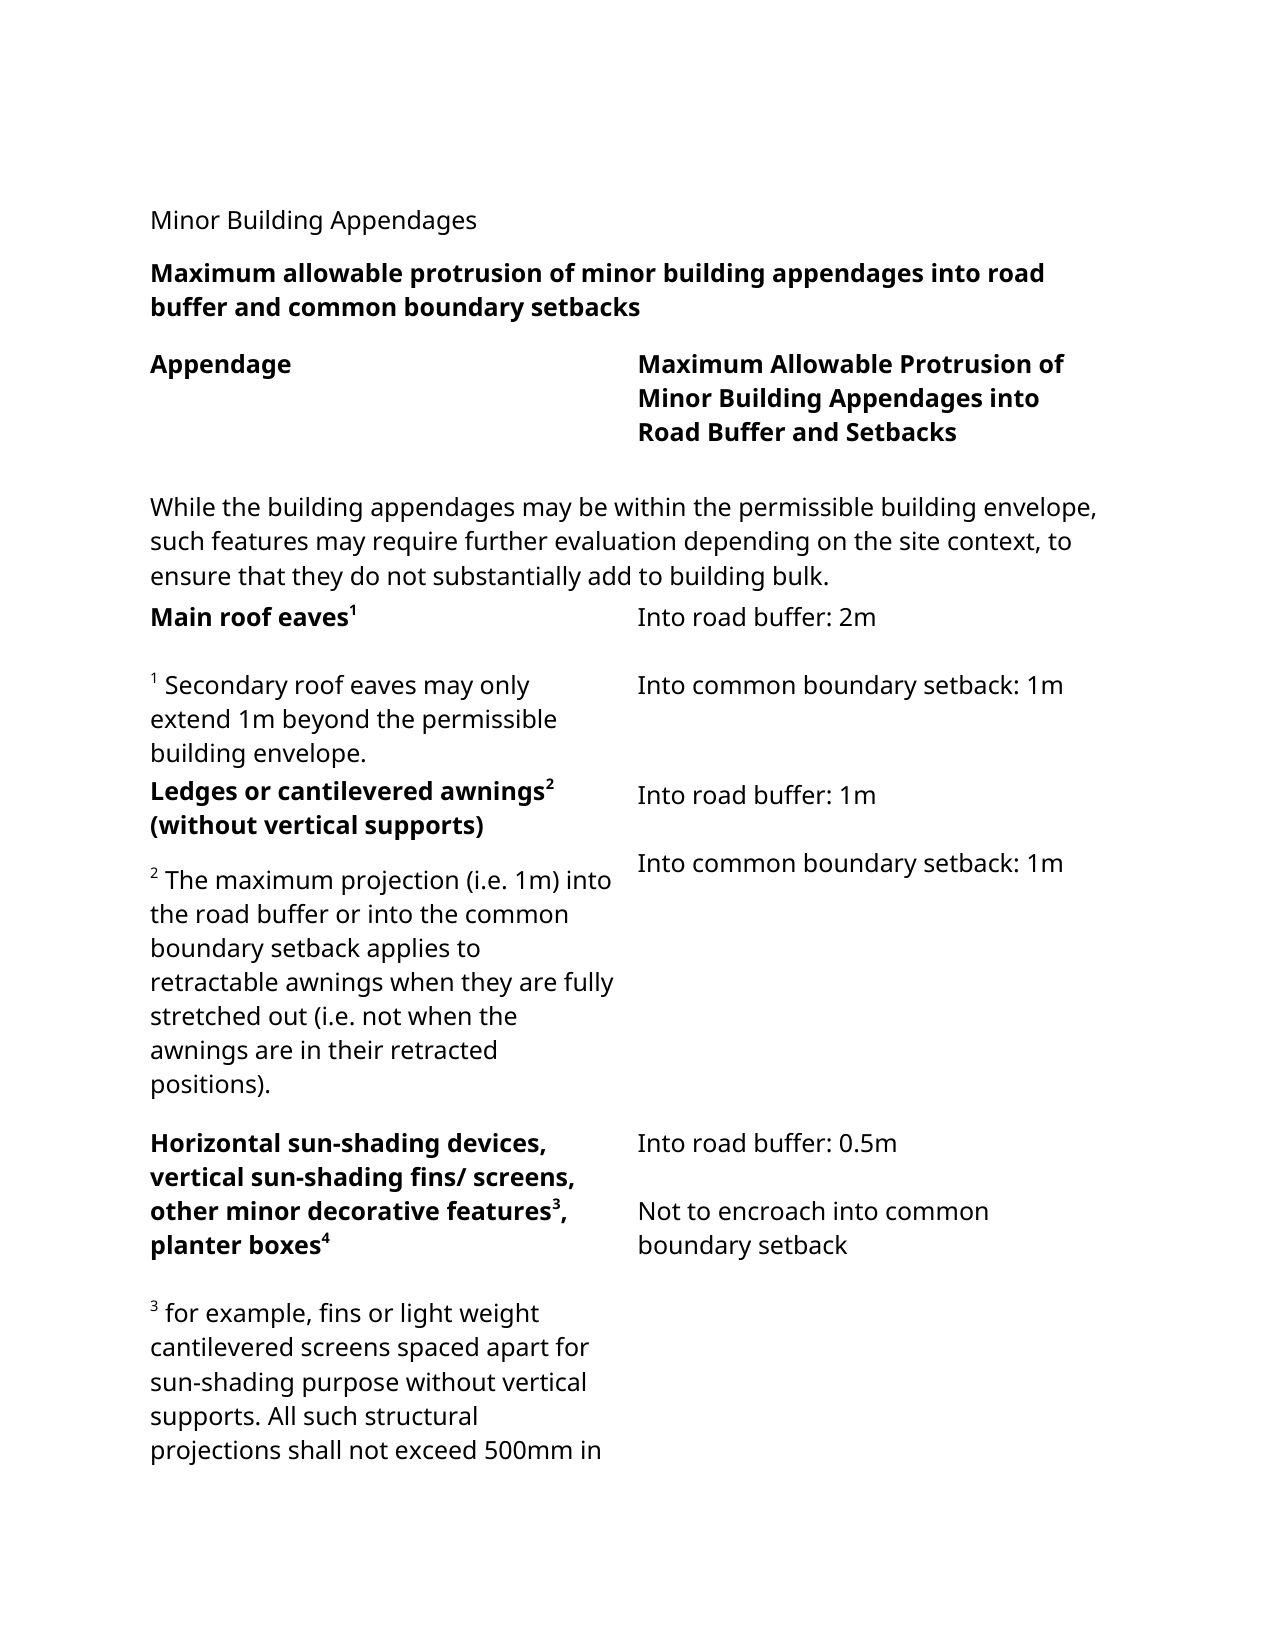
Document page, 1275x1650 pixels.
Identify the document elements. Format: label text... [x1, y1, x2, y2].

table_cell Main roof eaves1 1 Secondary roof eaves may only extend 1m beyond the permissible building envelope. [139, 596, 626, 774]
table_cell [626, 1122, 1114, 1466]
table_cell Into road buffer: 1m Into common boundary setback: 1m [626, 774, 1114, 1122]
table_cell While the building appendages may be within the permissible building envelope, such features may require further evaluation depending on the site context, to ensure that they do not substantially add to building bulk. [139, 486, 1114, 596]
text Minor Building Appendages [150, 203, 1125, 237]
table_cell Into road buffer: 2m Into common boundary setback: 1m [626, 596, 1114, 774]
text Maximum allowable protrusion of minor building appendages into road buffer and common boundary setbacks [150, 256, 1125, 324]
table_header Maximum Allowable Protrusion of Minor Building Appendages into Road Buffer and Setbacks [626, 343, 1114, 486]
table_header Appendage [139, 343, 626, 486]
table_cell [139, 1122, 626, 1466]
table_cell Ledges or cantilevered awnings2 (without vertical supports) 2 The maximum projection (i.e. 1m) into the road buffer or into the common boundary setback applies to retractable awnings when they are fully stretched out (i.e. not when the awnings are in their retracted positions). [139, 774, 626, 1122]
